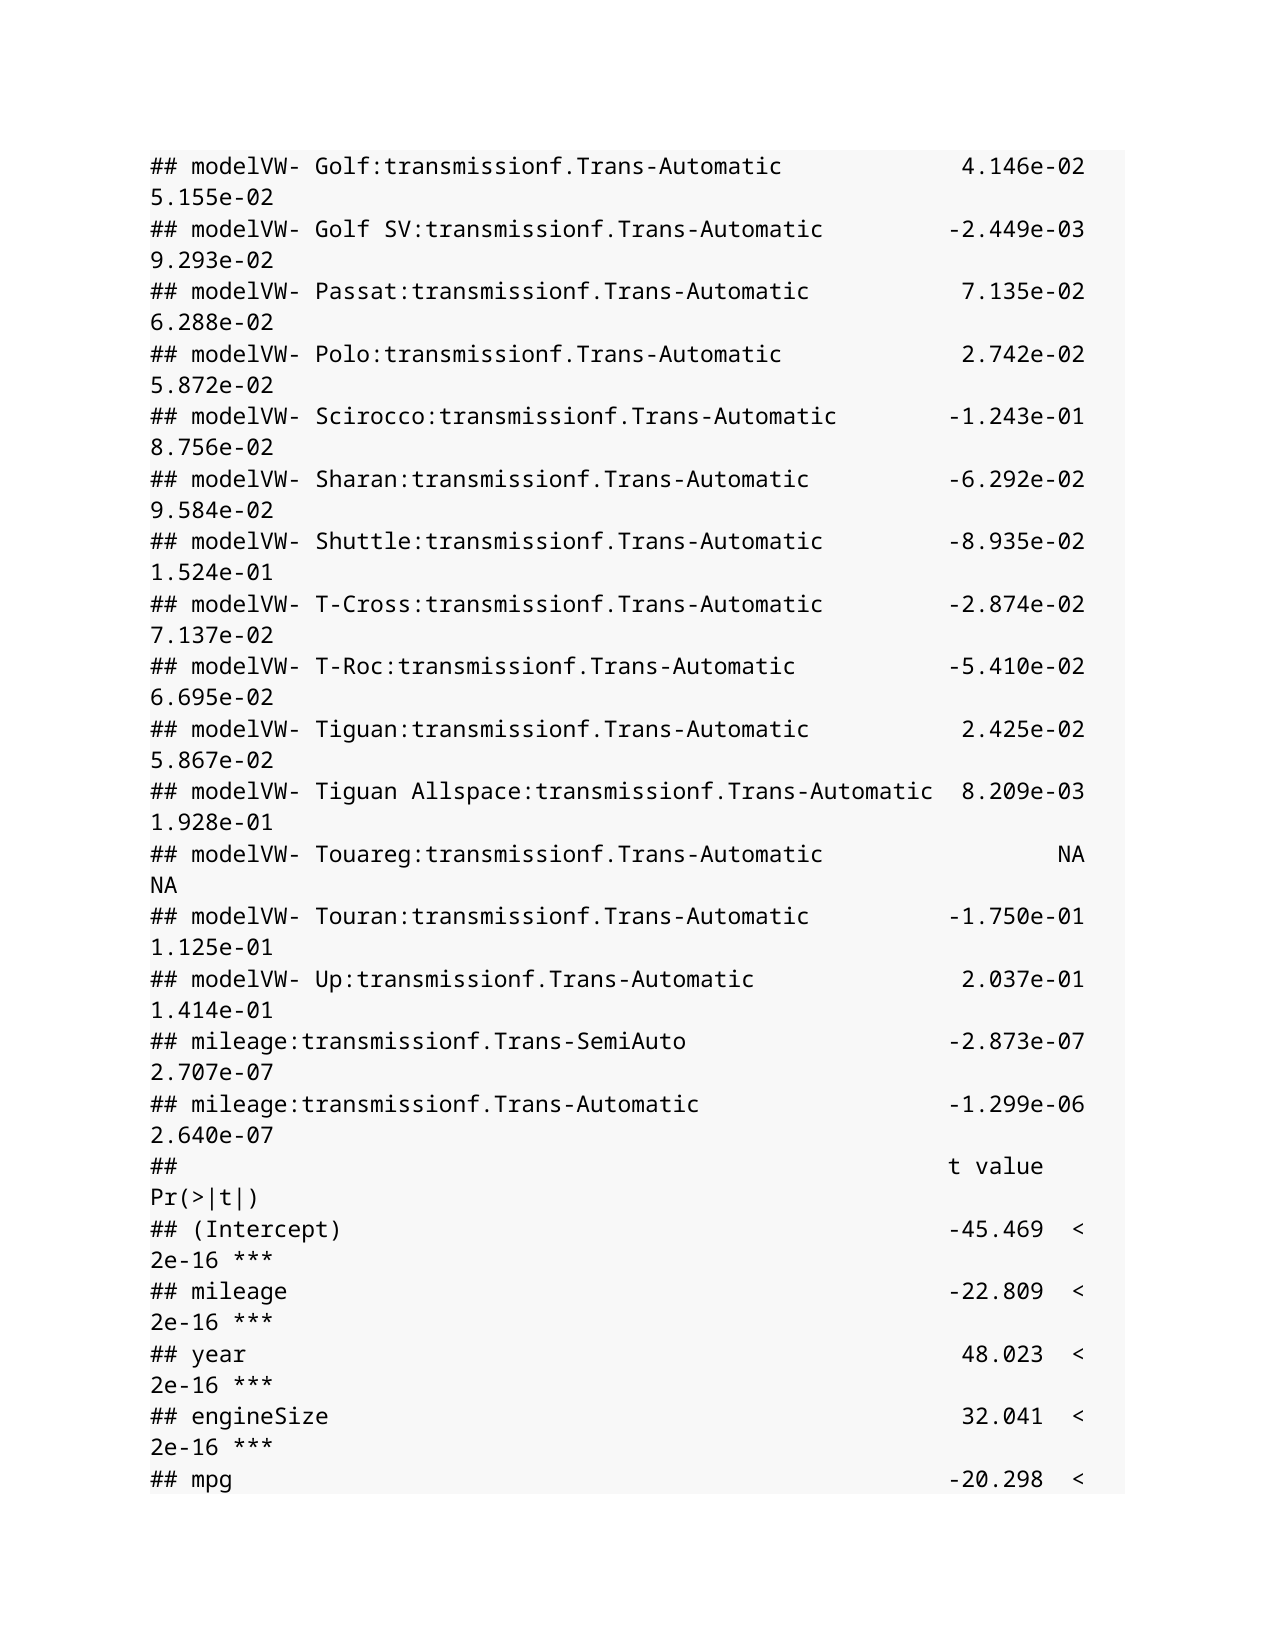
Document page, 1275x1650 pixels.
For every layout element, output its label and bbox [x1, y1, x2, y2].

text [150, 150, 1125, 1494]
